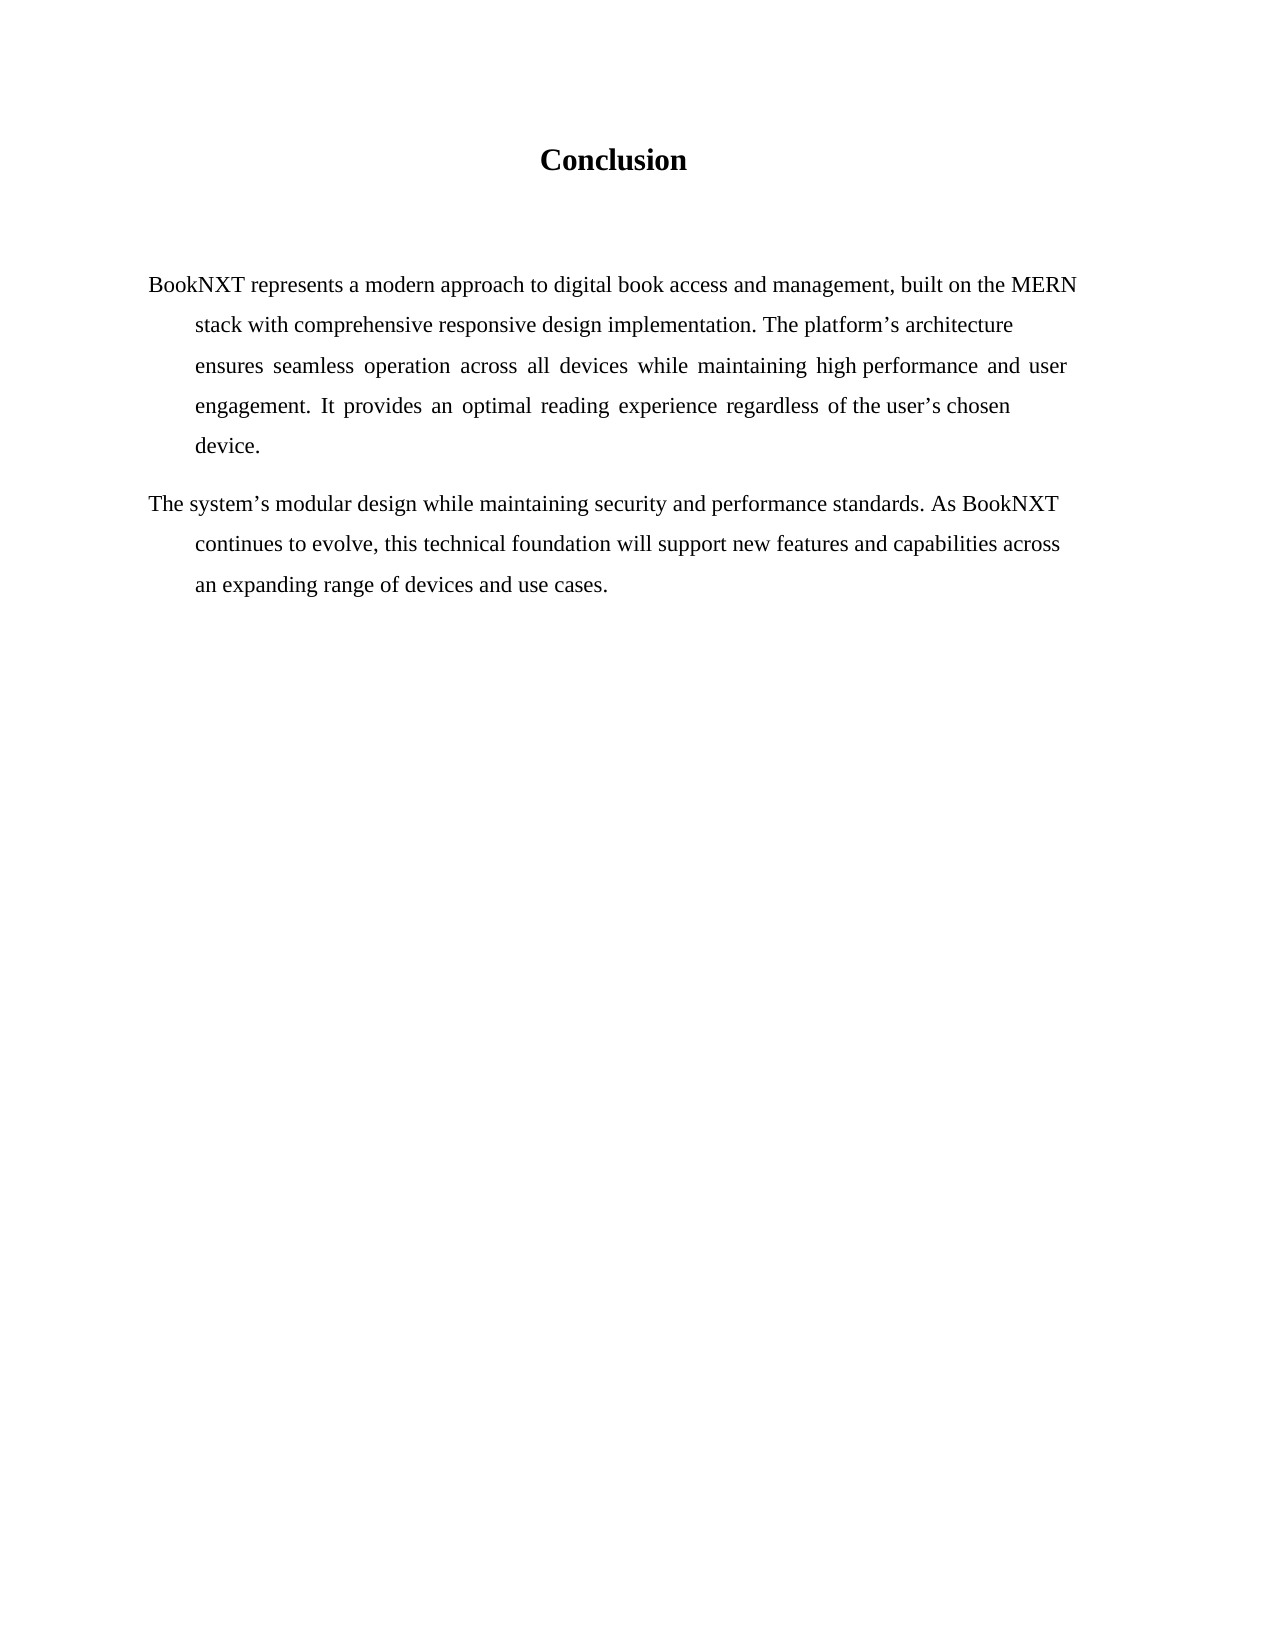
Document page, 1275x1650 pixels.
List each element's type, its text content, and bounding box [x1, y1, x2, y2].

text BookNXT represents a modern approach to digital book access and management, built on the MERN stack with comprehensive responsive design implementation. The platform’s architecture ensures seamless operation across all devices while maintaining high performance and user engagement. It provides an optimal reading experience regardless of the user’s chosen device. [148, 271, 1078, 459]
text The system’s modular design while maintaining security and performance standards. As BookNXT continues to evolve, this technical foundation will support new features and capabilities across an expanding range of devices and use cases. [148, 490, 1087, 597]
subtitle Conclusion [142, 141, 1085, 177]
